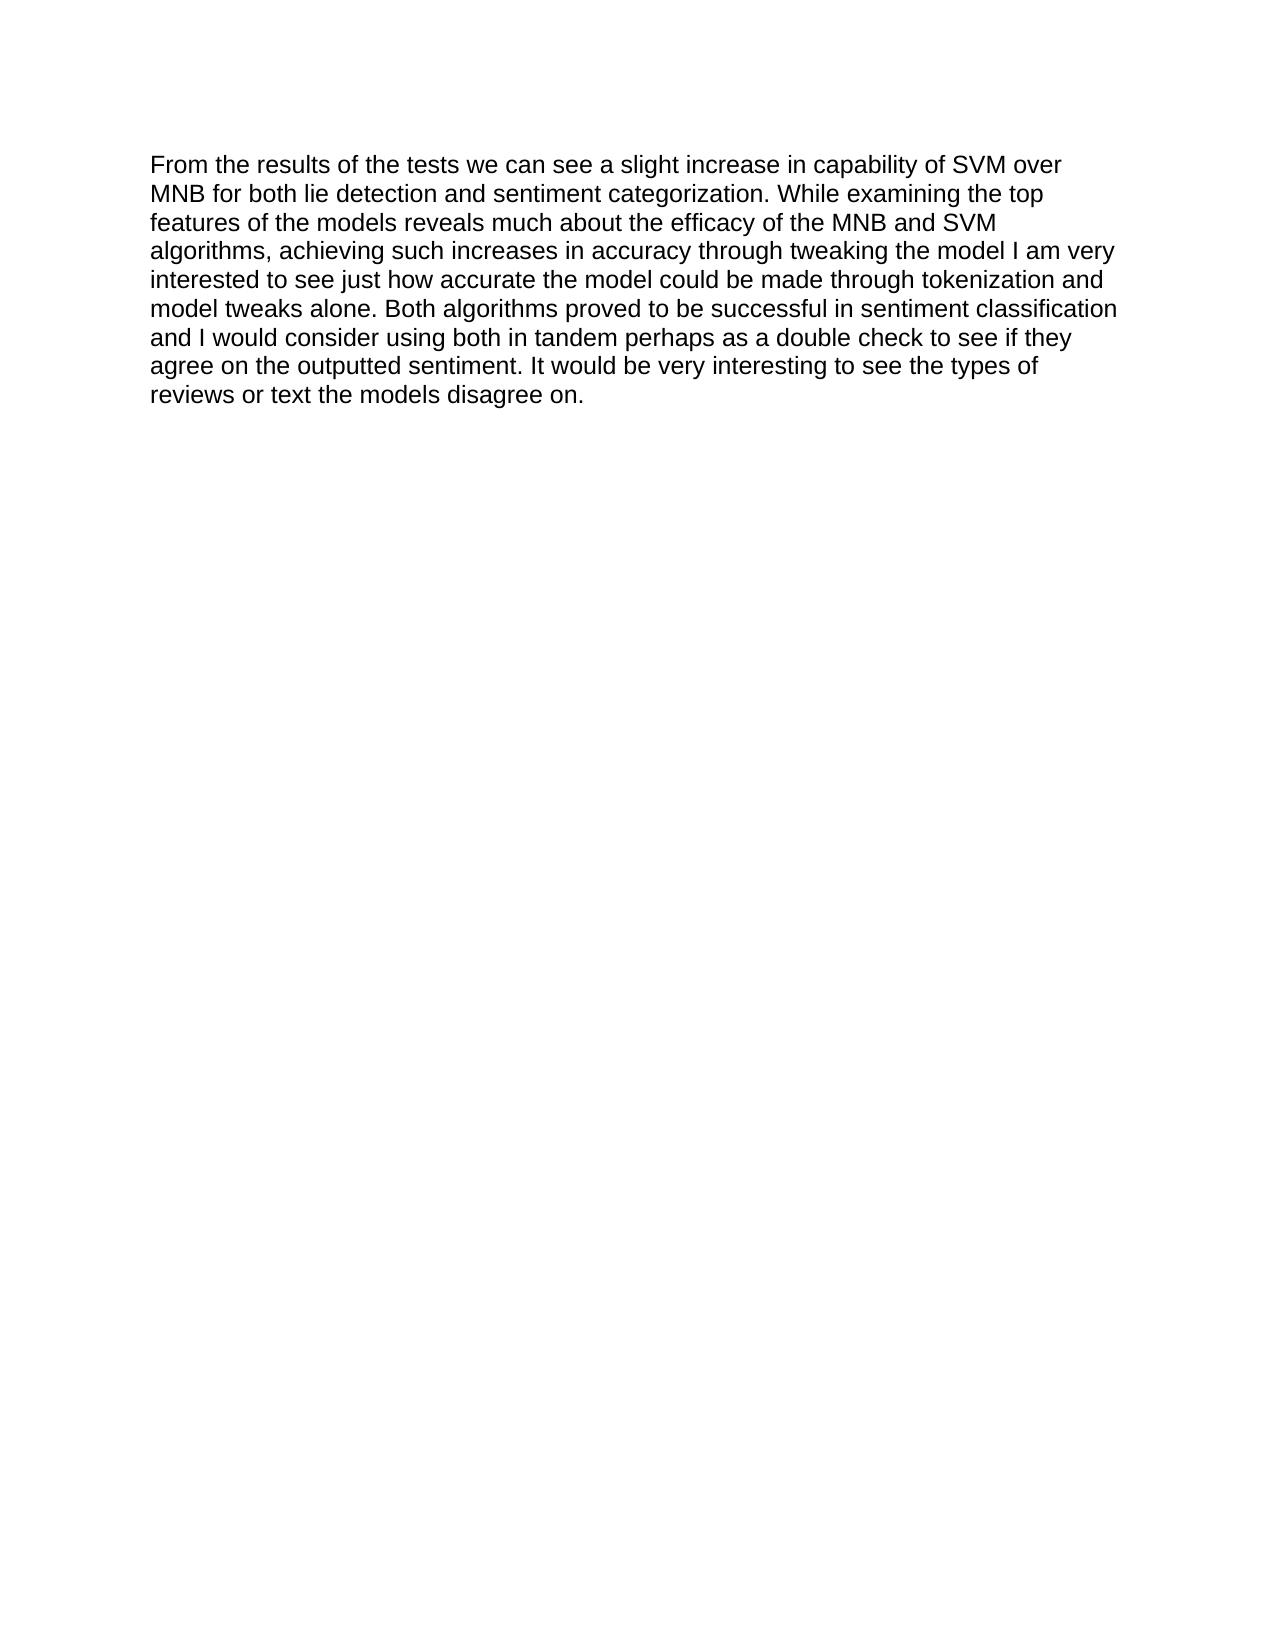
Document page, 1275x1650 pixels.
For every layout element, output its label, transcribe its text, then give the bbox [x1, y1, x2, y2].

text From the results of the tests we can see a slight increase in capability of SVM over MNB for both lie detection and sentiment categorization. While examining the top features of the models reveals much about the efficacy of the MNB and SVM algorithms, achieving such increases in accuracy through tweaking the model I am very interested to see just how accurate the model could be made through tokenization and model tweaks alone. Both algorithms proved to be successful in sentiment classification and I would consider using both in tandem perhaps as a double check to see if they agree on the outputted sentiment. It would be very interesting to see the types of reviews or text the models disagree on. [150, 150, 1125, 409]
